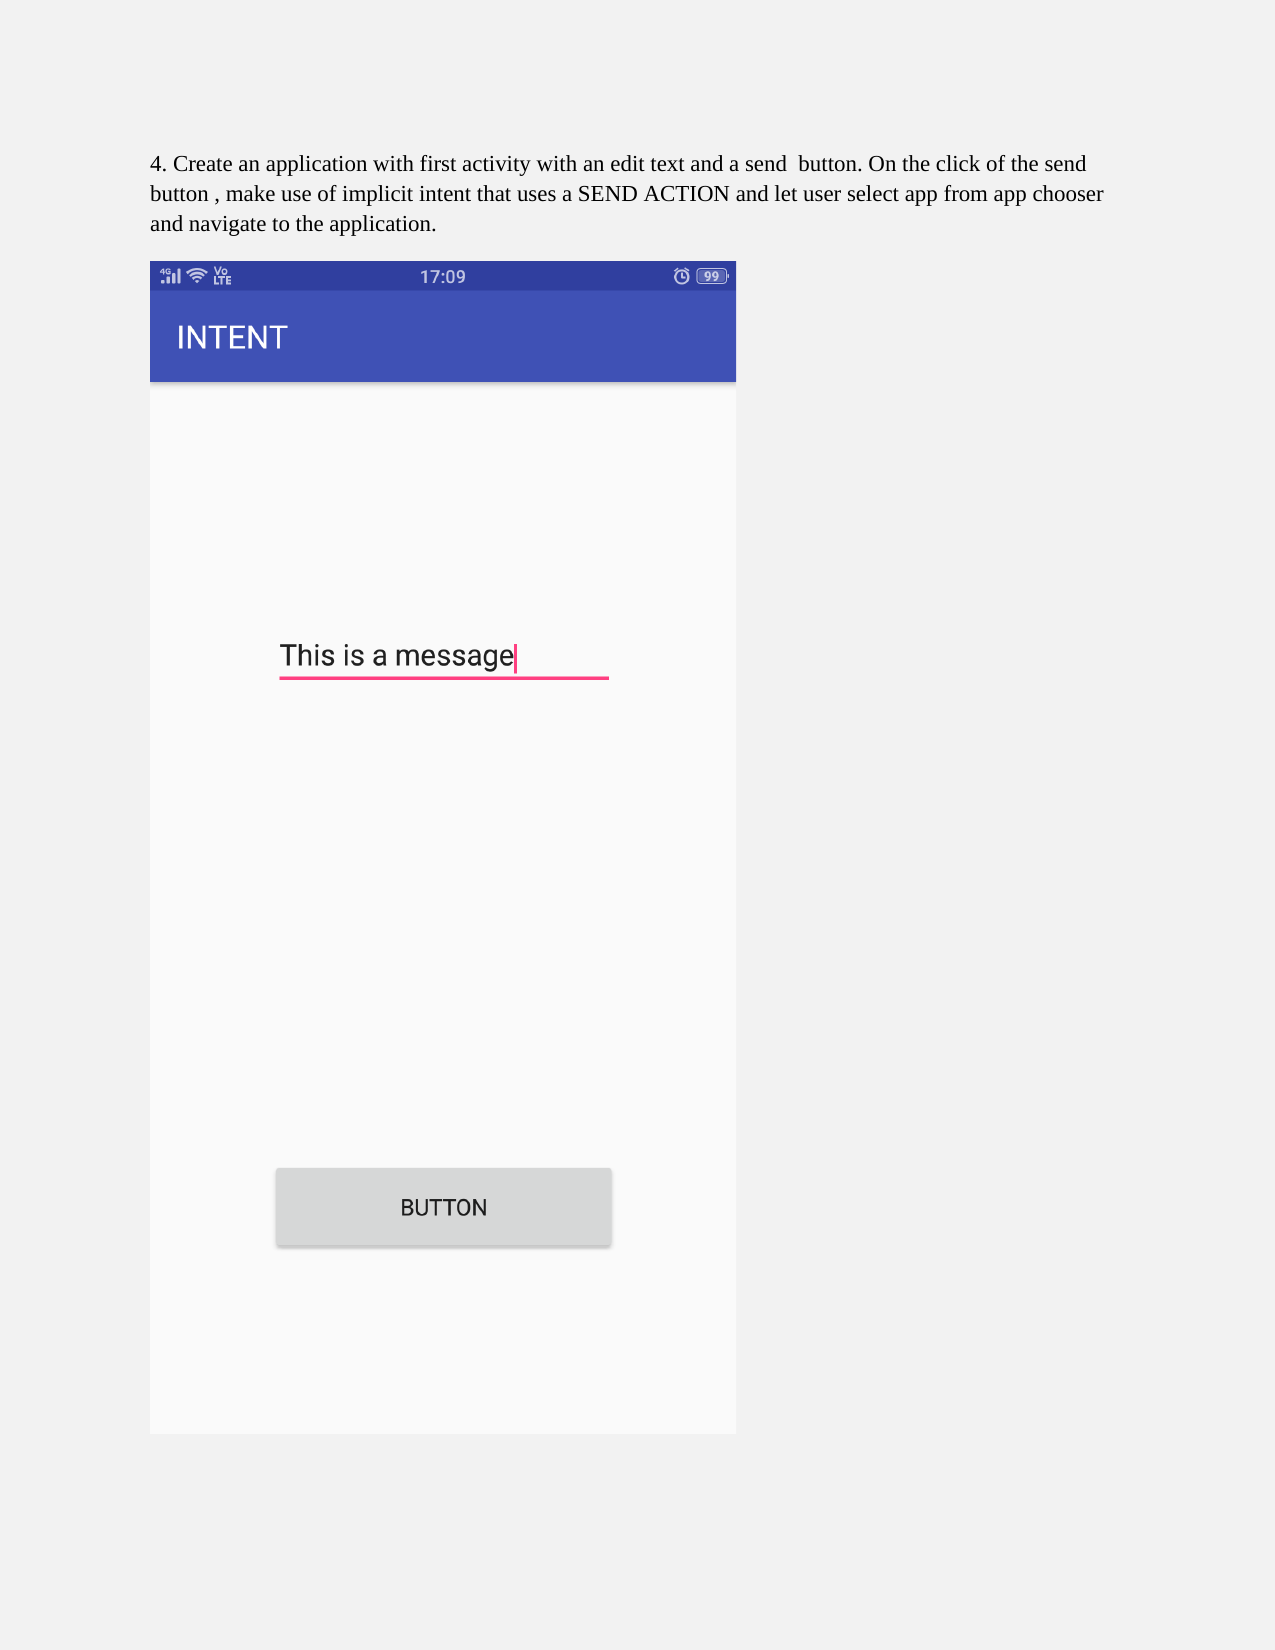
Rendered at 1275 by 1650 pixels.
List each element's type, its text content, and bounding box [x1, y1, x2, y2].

picture [150, 261, 737, 1434]
text 4. Create an application with first activity with an edit text and a send button. On the click of the send button , make use of implicit intent that uses a SEND ACTION and let user select app from app chooser and navigate to the application. [150, 150, 1125, 237]
